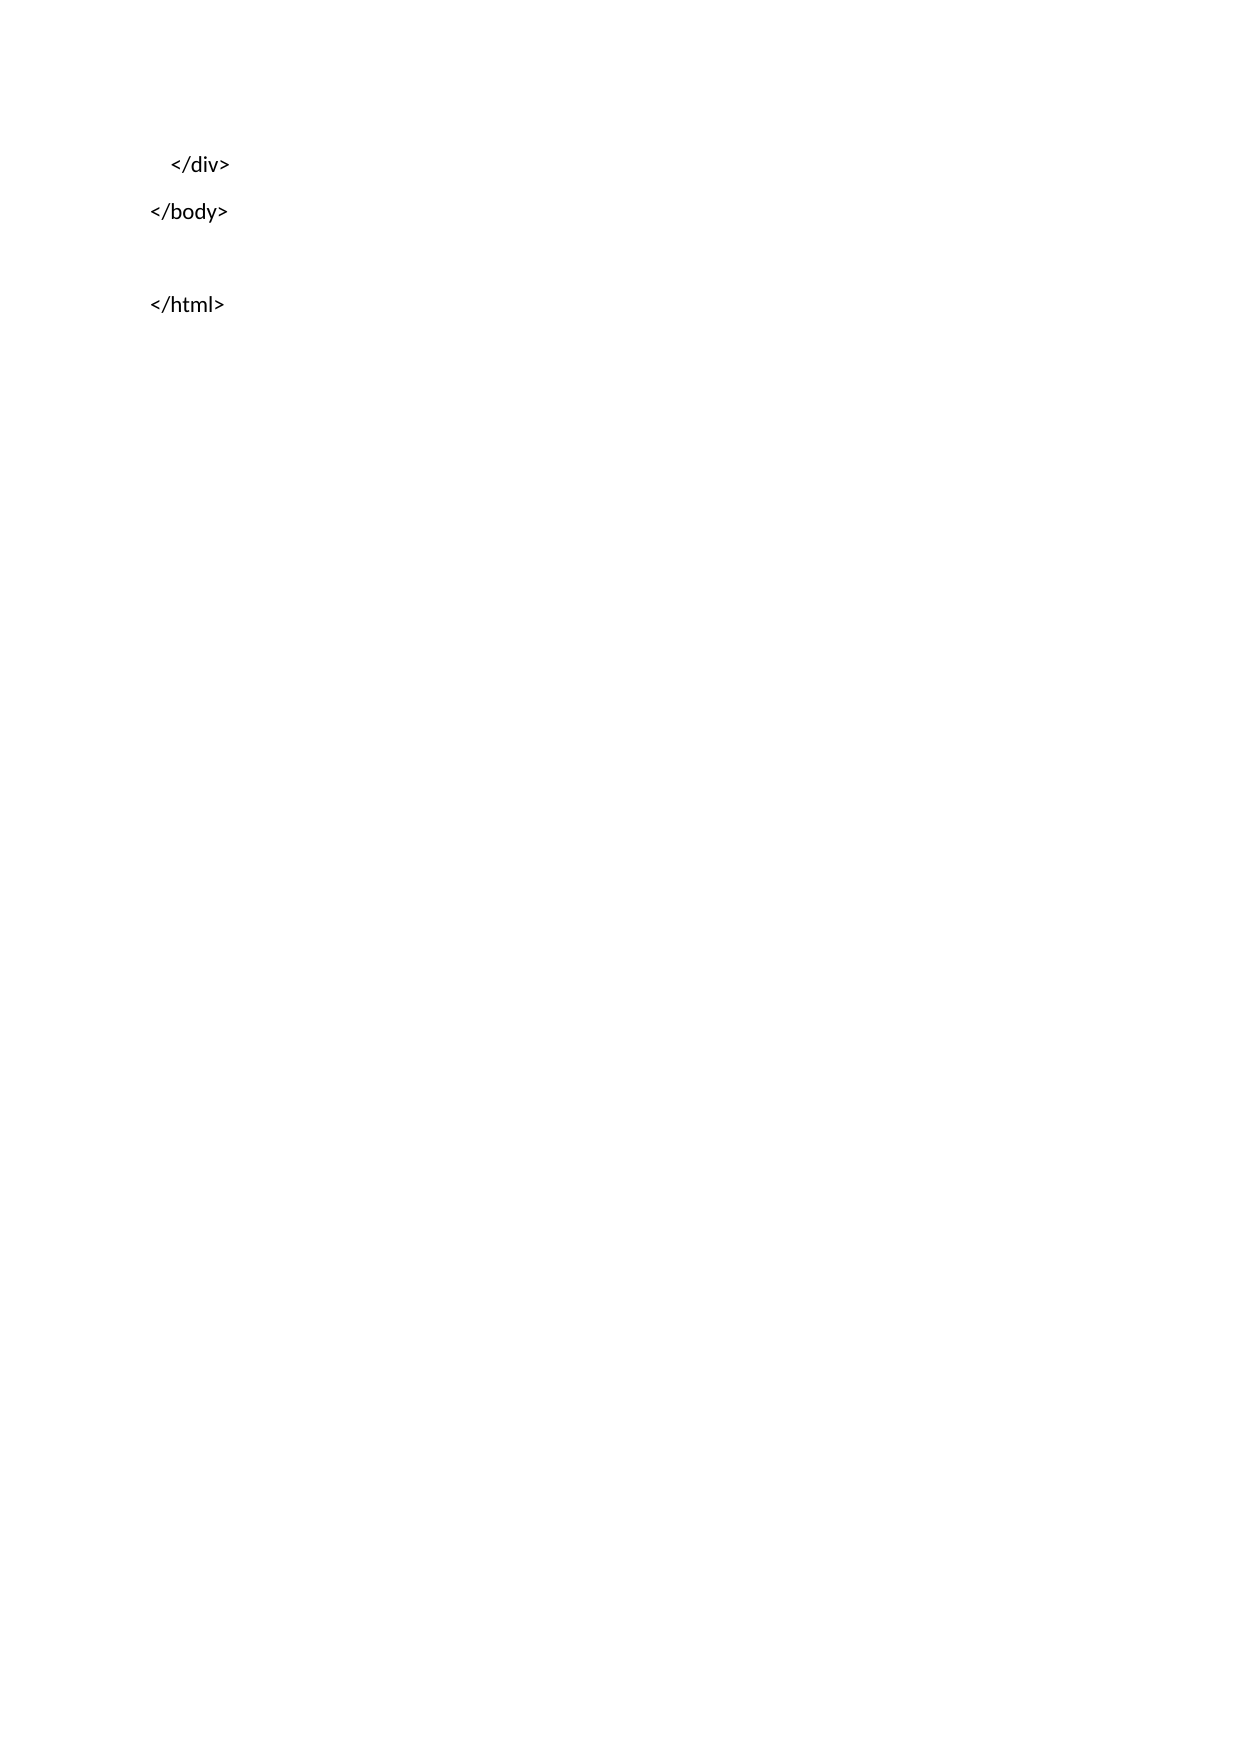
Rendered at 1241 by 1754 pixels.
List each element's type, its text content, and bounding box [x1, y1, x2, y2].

text </html> [150, 291, 1090, 319]
text </div> [150, 150, 1090, 178]
text </body> [150, 197, 1090, 225]
